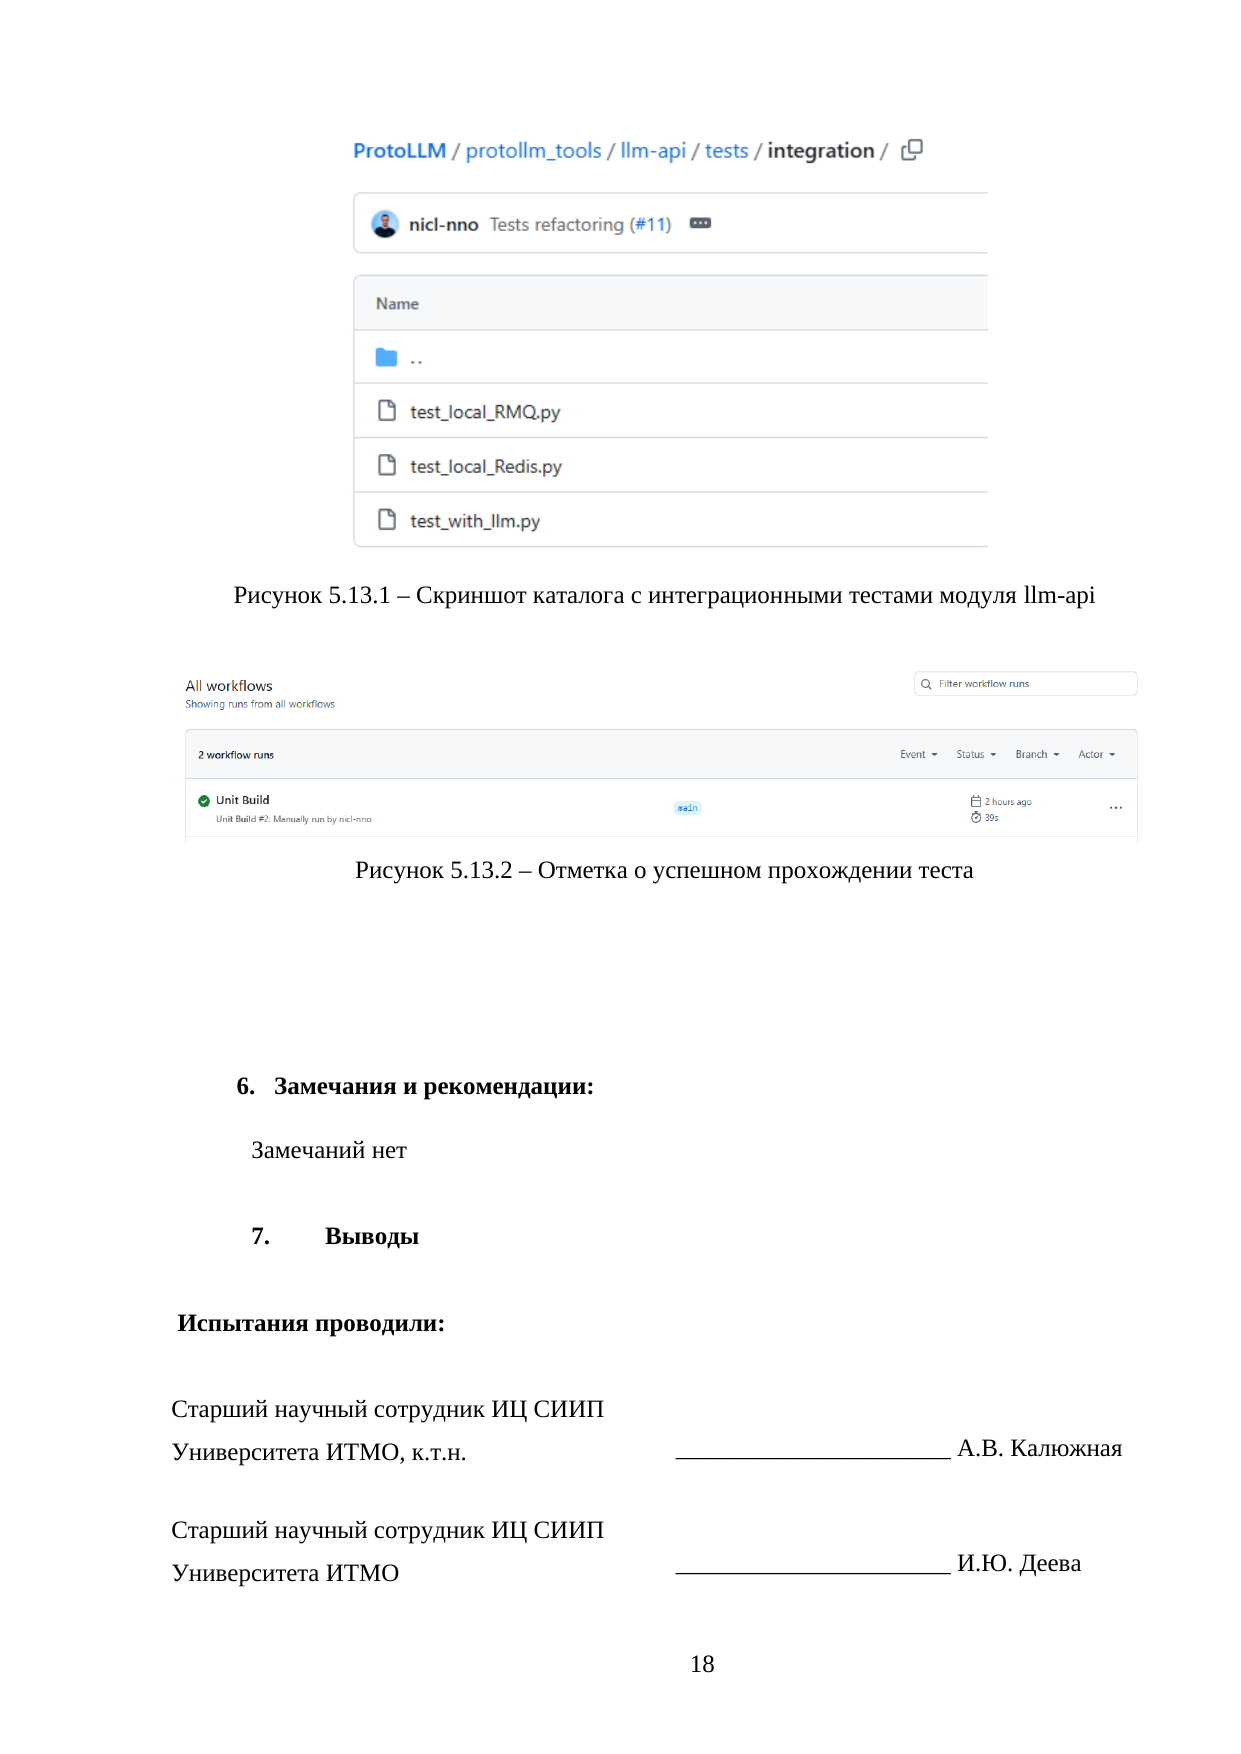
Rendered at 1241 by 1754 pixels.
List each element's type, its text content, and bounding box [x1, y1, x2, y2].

subtitle Замечания и рекомендации: [236, 1071, 1152, 1100]
text Испытания проводили: [177, 1308, 1152, 1336]
picture [341, 118, 988, 566]
subtitle Выводы [177, 1221, 1152, 1250]
text Замечаний нет [177, 1135, 1152, 1164]
table_header Старший научный сотрудник ИЦ СИИП Университета ИТМО, к.т.н. [160, 1394, 664, 1515]
table_header ______________________ А.В. Калюжная [664, 1394, 1163, 1515]
table_cell ______________________ И.Ю. Деева [664, 1515, 1163, 1625]
table_cell Старший научный сотрудник ИЦ СИИП Университета ИТМО [160, 1515, 664, 1625]
text Рисунок 5.13.2 – Отметка о успешном прохождении теста [177, 856, 1152, 884]
picture [177, 666, 1152, 842]
text Рисунок 5.13.1 – Скриншот каталога с интеграционными тестами модуля llm-api [177, 580, 1152, 609]
